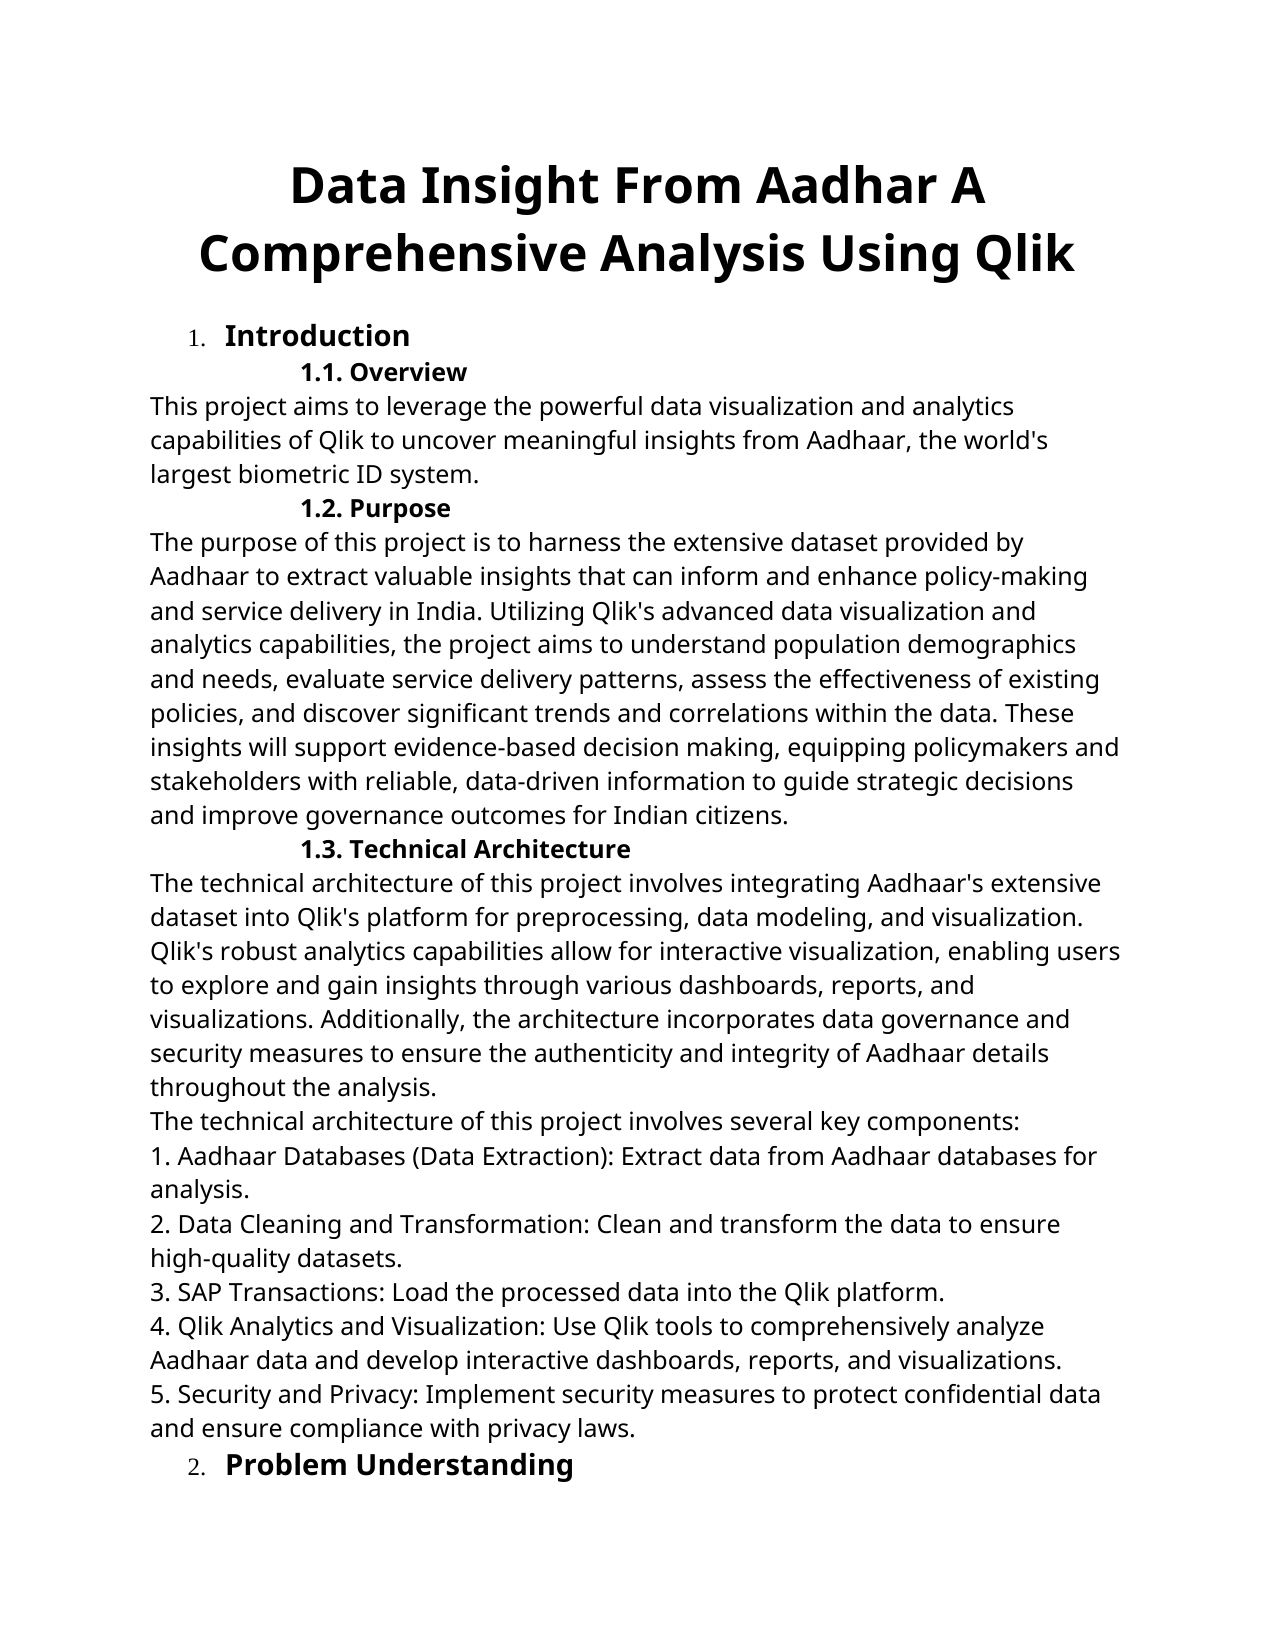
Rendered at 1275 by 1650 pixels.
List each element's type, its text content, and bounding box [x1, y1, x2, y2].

list 1.1. Overview [300, 355, 1125, 389]
list 1.2. Purpose [300, 491, 1125, 525]
list 1.3. Technical Architecture [300, 832, 1125, 866]
text Data Insight From Aadhar A Comprehensive Analysis Using Qlik [150, 150, 1125, 286]
text This project aims to leverage the powerful data visualization and analytics capabilities of Qlik to uncover meaningful insights from Aadhaar, the world's largest biometric ID system. [150, 389, 1125, 491]
list Problem Understanding [187, 1445, 1125, 1484]
text The purpose of this project is to harness the extensive dataset provided by Aadhaar to extract valuable insights that can inform and enhance policy-making and service delivery in India. Utilizing Qlik's advanced data visualization and analytics capabilities, the project aims to understand population demographics and needs, evaluate service delivery patterns, assess the effectiveness of existing policies, and discover significant trends and correlations within the data. These insights will support evidence-based decision making, equipping policymakers and stakeholders with reliable, data-driven information to guide strategic decisions and improve governance outcomes for Indian citizens. [150, 525, 1125, 832]
text The technical architecture of this project involves several key components: [150, 1104, 1125, 1138]
text The technical architecture of this project involves integrating Aadhaar's extensive dataset into Qlik's platform for preprocessing, data modeling, and visualization. Qlik's robust analytics capabilities allow for interactive visualization, enabling users to explore and gain insights through various dashboards, reports, and visualizations. Additionally, the architecture incorporates data governance and security measures to ensure the authenticity and integrity of Aadhaar details throughout the analysis. [150, 866, 1125, 1104]
text 1. Aadhaar Databases (Data Extraction): Extract data from Aadhaar databases for analysis. [150, 1138, 1125, 1206]
text 2. Data Cleaning and Transformation: Clean and transform the data to ensure high-quality datasets. [150, 1206, 1125, 1274]
list Introduction [187, 315, 1125, 355]
text 5. Security and Privacy: Implement security measures to protect confidential data and ensure compliance with privacy laws. [150, 1377, 1125, 1445]
text 4. Qlik Analytics and Visualization: Use Qlik tools to comprehensively analyze Aadhaar data and develop interactive dashboards, reports, and visualizations. [150, 1308, 1125, 1377]
text 3. SAP Transactions: Load the processed data into the Qlik platform. [150, 1274, 1125, 1308]
